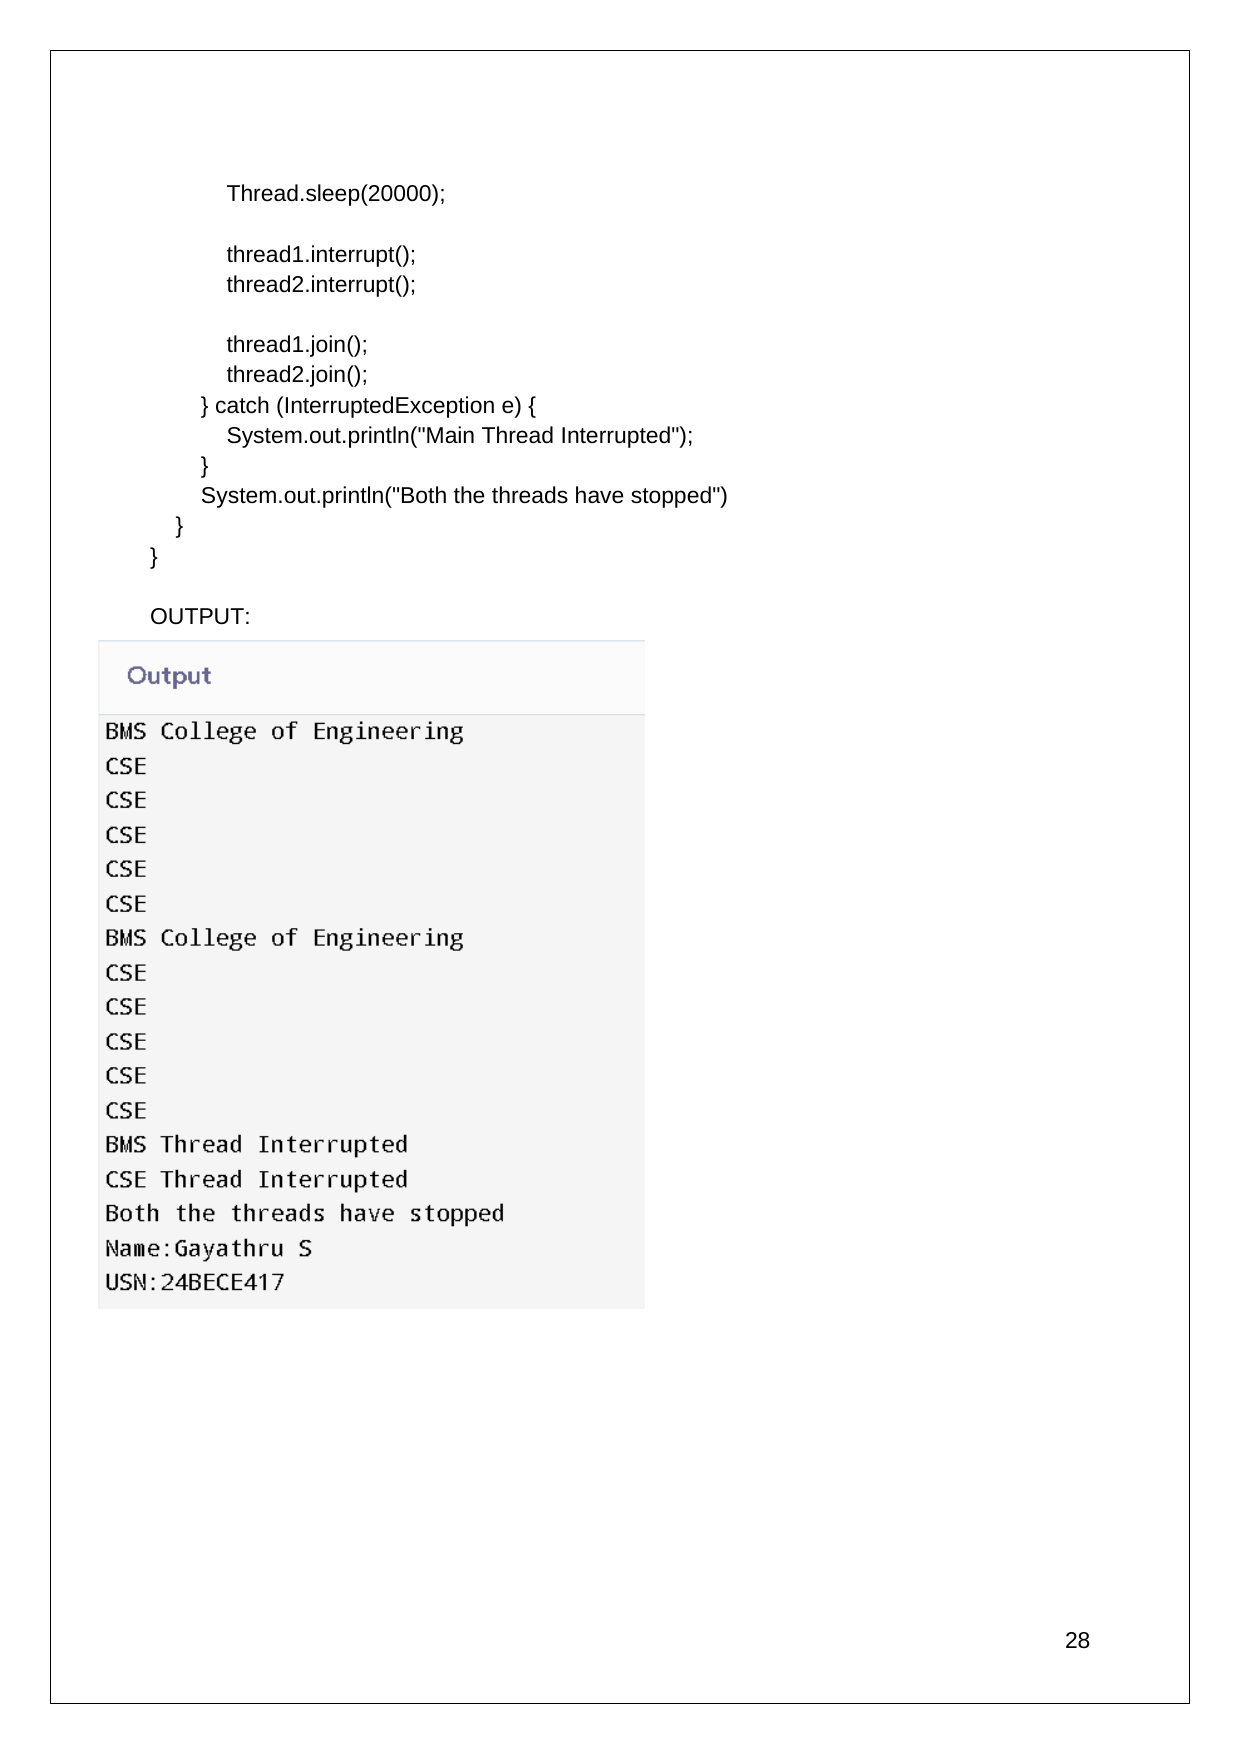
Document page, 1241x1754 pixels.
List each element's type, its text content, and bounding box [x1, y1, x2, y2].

text Thread.sleep(20000); [150, 180, 1090, 207]
text } catch (InterruptedException e) { [150, 392, 1090, 418]
text } [150, 452, 1090, 478]
text thread1.interrupt(); [150, 241, 1090, 267]
text thread1.join(); [150, 331, 1090, 358]
text System.out.println("Both the threads have stopped") [150, 482, 1090, 509]
text } [150, 543, 1090, 569]
text thread2.interrupt(); [150, 271, 1090, 297]
text OUTPUT: [150, 603, 1090, 629]
picture [98, 640, 645, 1309]
text } [150, 512, 1090, 539]
text thread2.join(); [150, 361, 1090, 388]
text System.out.println("Main Thread Interrupted"); [150, 422, 1090, 448]
